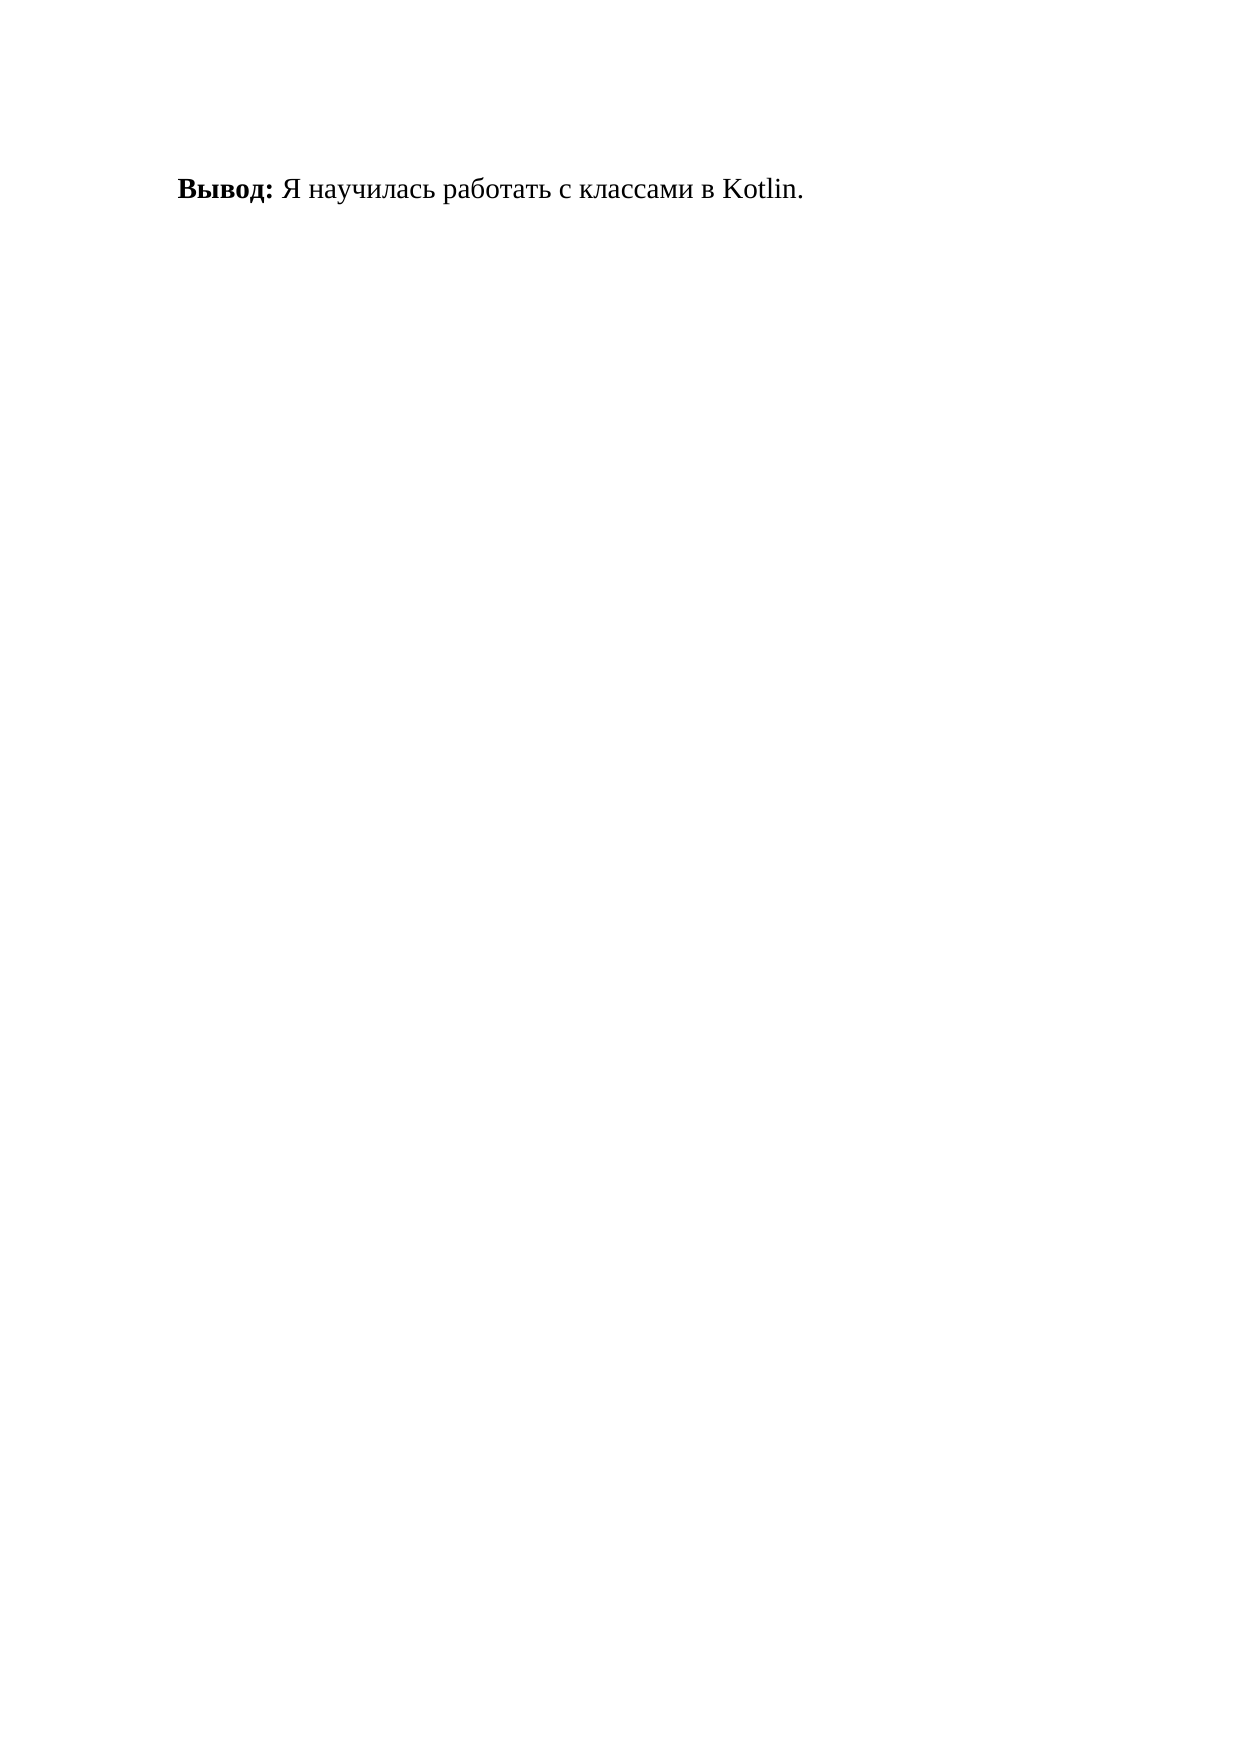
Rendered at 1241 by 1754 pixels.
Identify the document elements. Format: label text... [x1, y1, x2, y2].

text Вывод: Я научилась работать с классами в Kotlin. [177, 171, 1152, 205]
